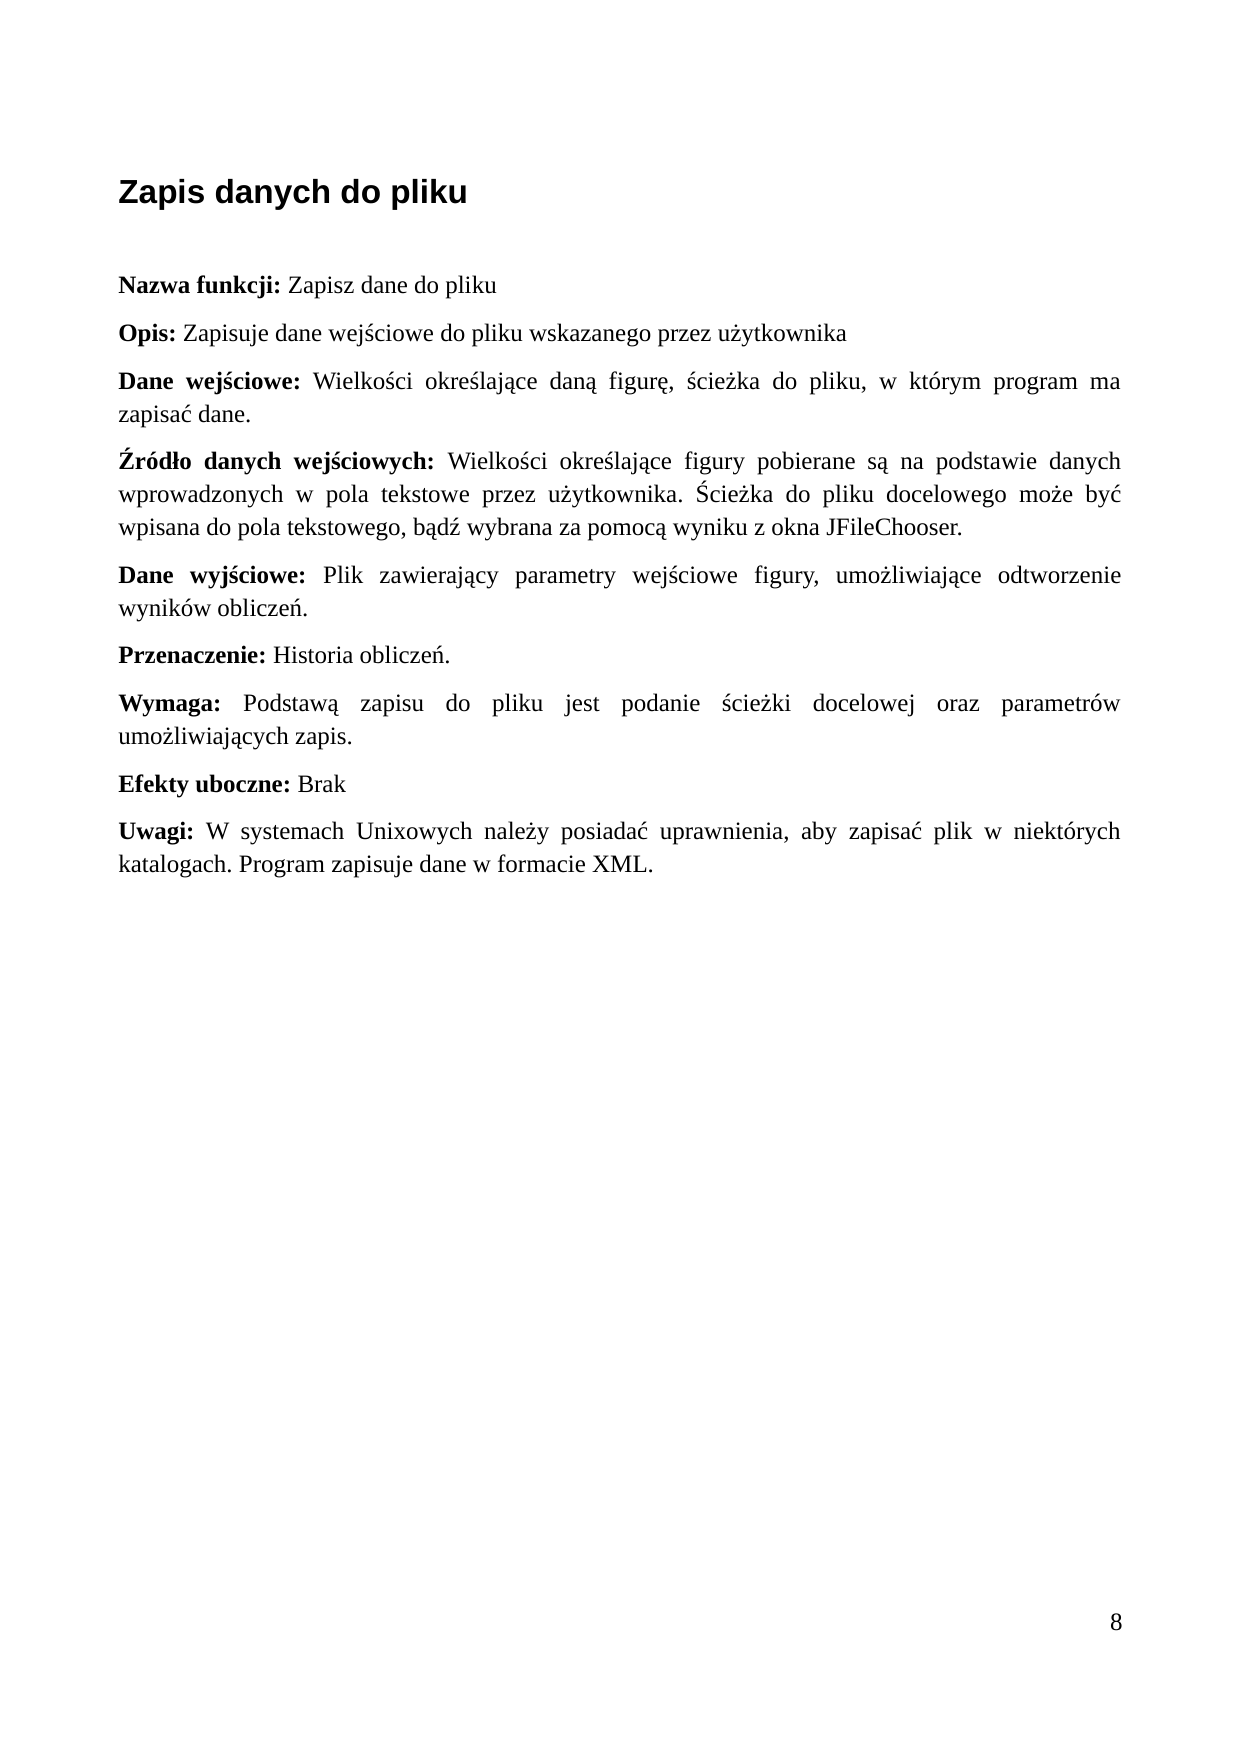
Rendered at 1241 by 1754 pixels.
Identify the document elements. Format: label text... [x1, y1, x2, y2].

text Dane wejściowe: Wielkości określające daną figurę, ścieżka do pliku, w którym program ma zapisać dane. [118, 366, 1122, 427]
text Dane wyjściowe: Plik zawierający parametry wejściowe figury, umożliwiające odtworzenie wyników obliczeń. [118, 560, 1122, 622]
text Nazwa funkcji: Zapisz dane do pliku [118, 271, 1122, 299]
text Wymaga: Podstawą zapisu do pliku jest podanie ścieżki docelowej oraz parametrów umożliwiających zapis. [118, 688, 1122, 750]
text Przenaczenie: Historia obliczeń. [118, 641, 1122, 669]
text Źródło danych wejściowych: Wielkości określające figury pobierane są na podstawie danych wprowadzonych w pola tekstowe przez użytkownika. Ścieżka do pliku docelowego może być wpisana do pola tekstowego, bądź wybrana za pomocą wyniku z okna JFileChooser. [118, 446, 1122, 541]
text Opis: Zapisuje dane wejściowe do pliku wskazanego przez użytkownika [118, 318, 1122, 347]
subtitle Zapis danych do pliku [118, 172, 1122, 210]
text Uwagi: W systemach Unixowych należy posiadać uprawnienia, aby zapisać plik w niektórych katalogach. Program zapisuje dane w formacie XML. [118, 816, 1122, 878]
text Efekty uboczne: Brak [118, 769, 1122, 798]
